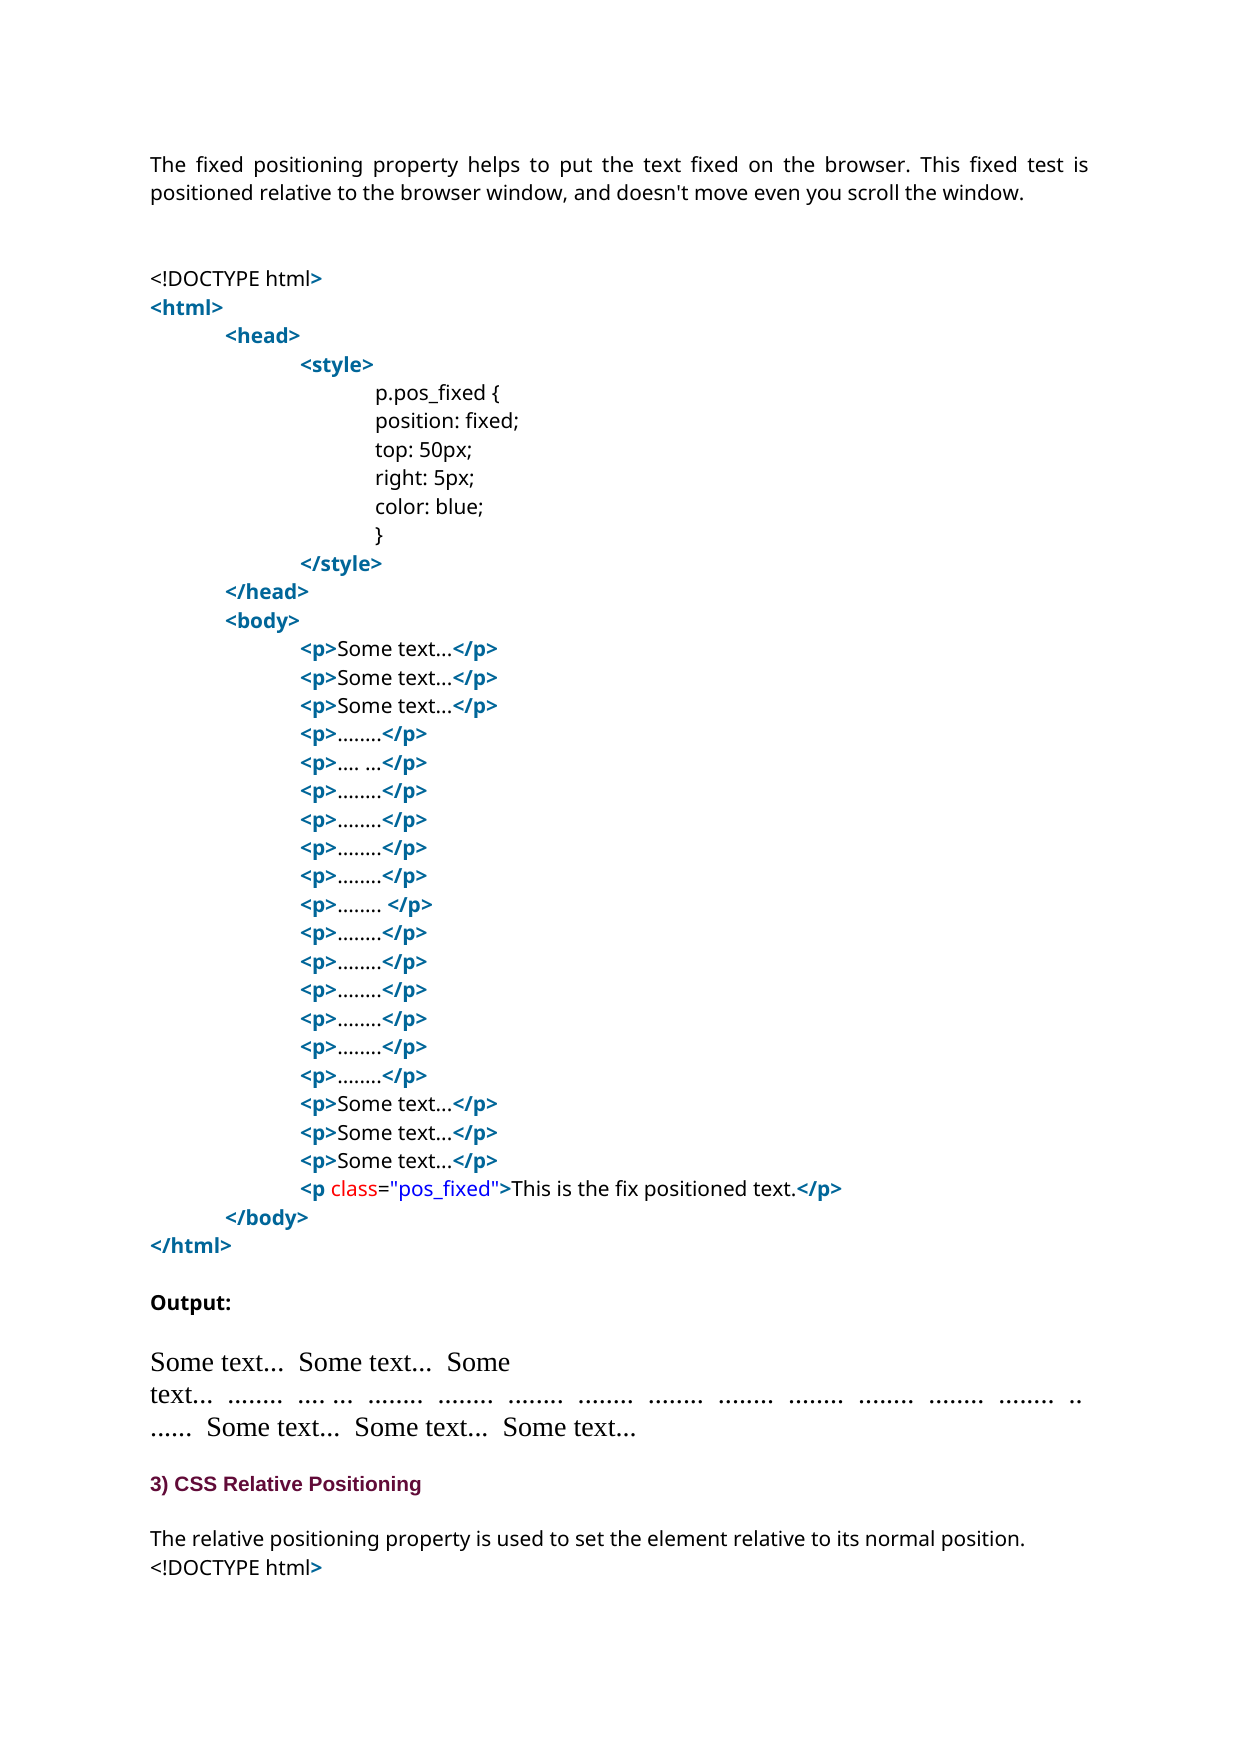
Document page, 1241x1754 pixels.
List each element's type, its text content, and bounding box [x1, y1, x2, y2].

text <p>........</p> [300, 805, 1090, 833]
text <style> [300, 350, 1090, 378]
text <p>Some text...</p> [300, 634, 1090, 663]
text <p>........</p> [300, 1004, 1090, 1032]
text <p>Some text...</p> [300, 1146, 1090, 1174]
text } [300, 520, 1090, 549]
text <!DOCTYPE html> [150, 1553, 1090, 1581]
text <p>........ </p> [300, 890, 1090, 918]
text <p>Some text...</p> [300, 1089, 1090, 1118]
text <head> [225, 321, 1090, 350]
text <p>........</p> [300, 862, 1090, 890]
text color: blue; [300, 492, 1090, 520]
text right: 5px; [300, 463, 1090, 492]
text </body> [225, 1203, 1090, 1231]
text <p>........</p> [300, 1032, 1090, 1061]
text <html> [150, 293, 1090, 321]
text <p class="pos_fixed">This is the fix positioned text.</p> [300, 1174, 1090, 1203]
text <!DOCTYPE html> [150, 264, 1090, 293]
text The relative positioning property is used to set the element relative to its normal position. [150, 1524, 1090, 1553]
text The fixed positioning property helps to put the text fixed on the browser. This fixed test is positioned relative to the browser window, and doesn't move even you scroll the window. [150, 150, 1090, 207]
text </head> [225, 577, 1090, 606]
text </style> [300, 549, 1090, 577]
text Some text... Some text... Some text... ........ .... ... ........ ........ ........ ........ ........ ........ ........ ........ ........ ........ ........ Some text... Some text... Some text... [150, 1345, 1090, 1442]
text <p>........</p> [300, 918, 1090, 947]
text <p>........</p> [300, 776, 1090, 805]
text <p>........</p> [300, 1061, 1090, 1089]
text top: 50px; [300, 435, 1090, 463]
text Output: [150, 1288, 1090, 1317]
text </html> [150, 1231, 1090, 1260]
text p.pos_fixed { [300, 378, 1090, 407]
text <p>........</p> [300, 719, 1090, 748]
text position: fixed; [300, 407, 1090, 435]
text <p>Some text...</p> [300, 663, 1090, 691]
text 3) CSS Relative Positioning [150, 1471, 1090, 1495]
text <p>........</p> [300, 975, 1090, 1004]
text <p>.... ...</p> [300, 748, 1090, 776]
text <p>Some text...</p> [300, 1118, 1090, 1146]
text <p>........</p> [300, 833, 1090, 862]
text <p>Some text...</p> [300, 691, 1090, 719]
text <body> [225, 606, 1090, 634]
text <p>........</p> [300, 947, 1090, 975]
